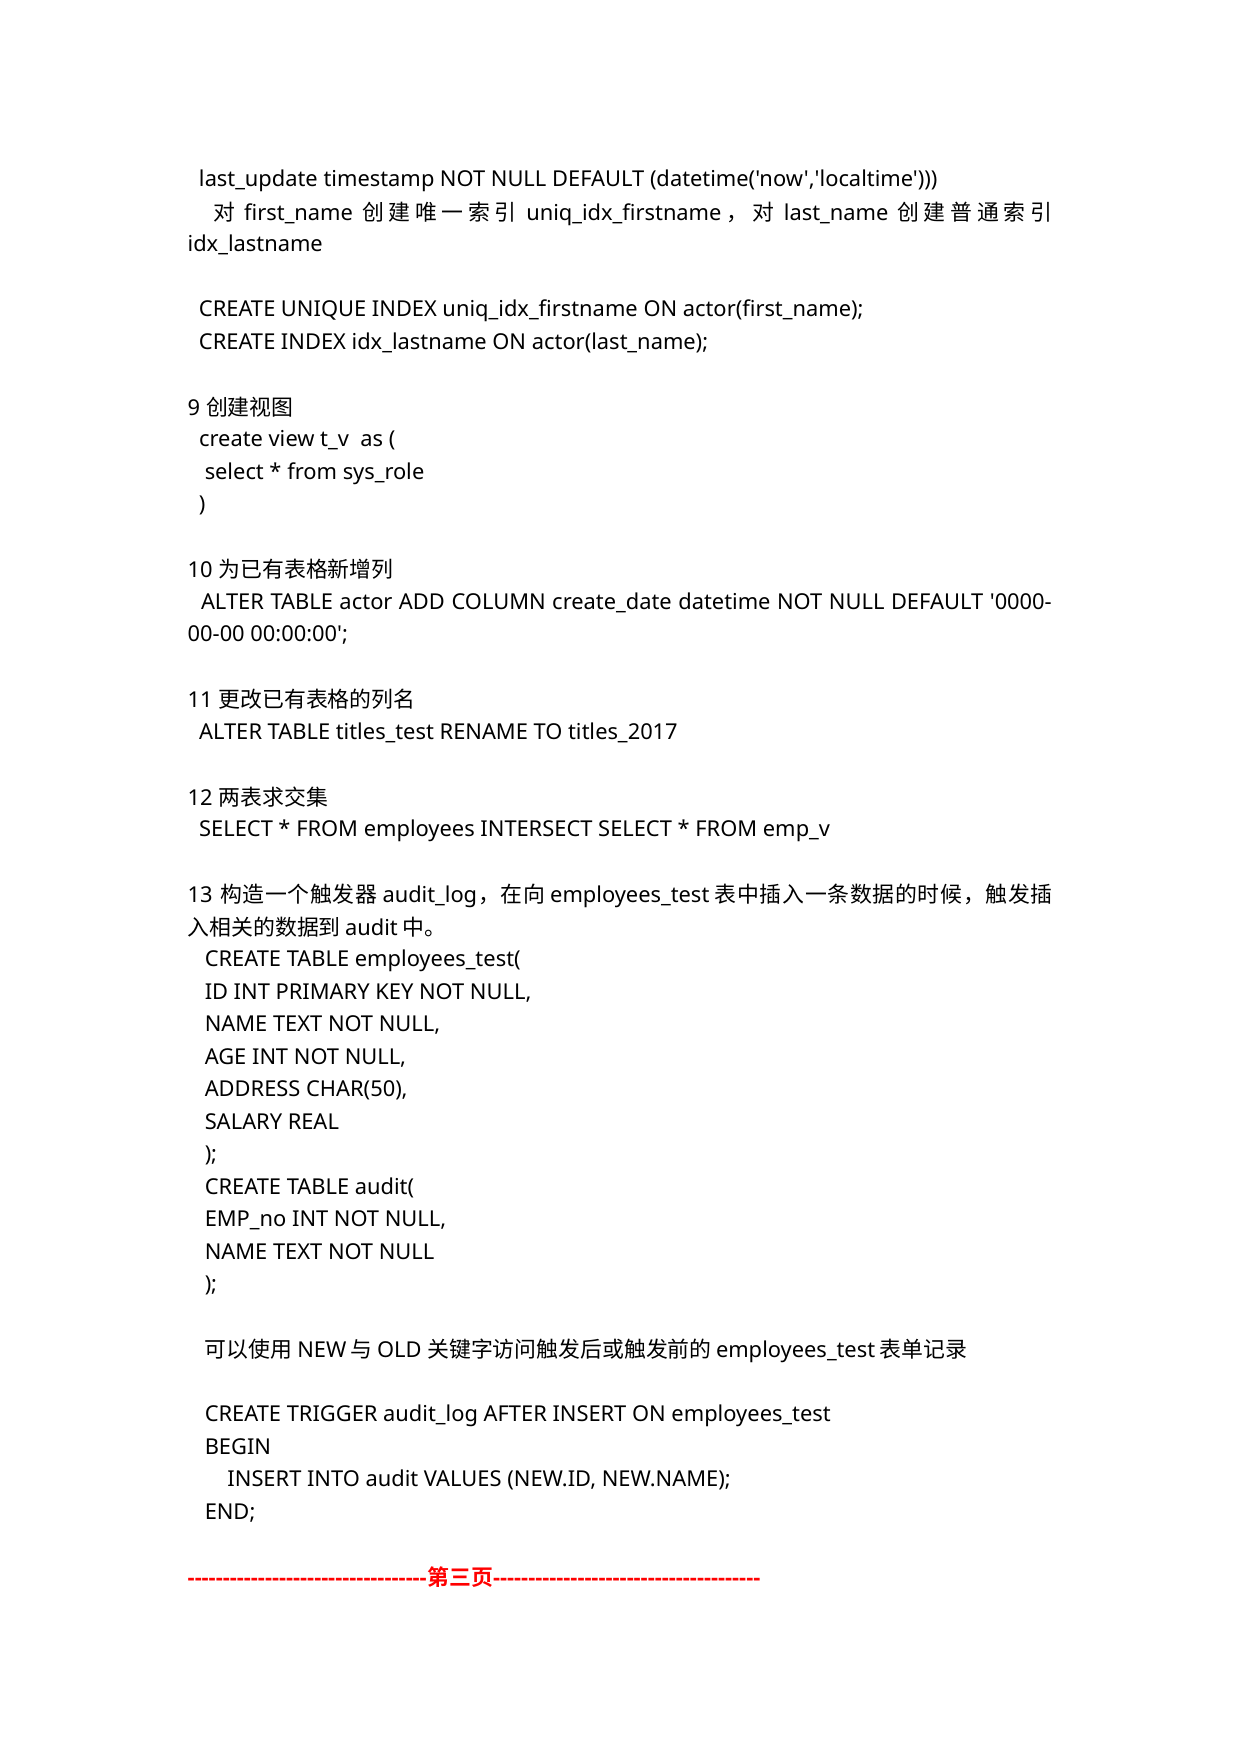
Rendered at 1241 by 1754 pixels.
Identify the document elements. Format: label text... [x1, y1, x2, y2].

text ----------------------------------第三页-------------------------------------- [187, 1559, 1053, 1592]
